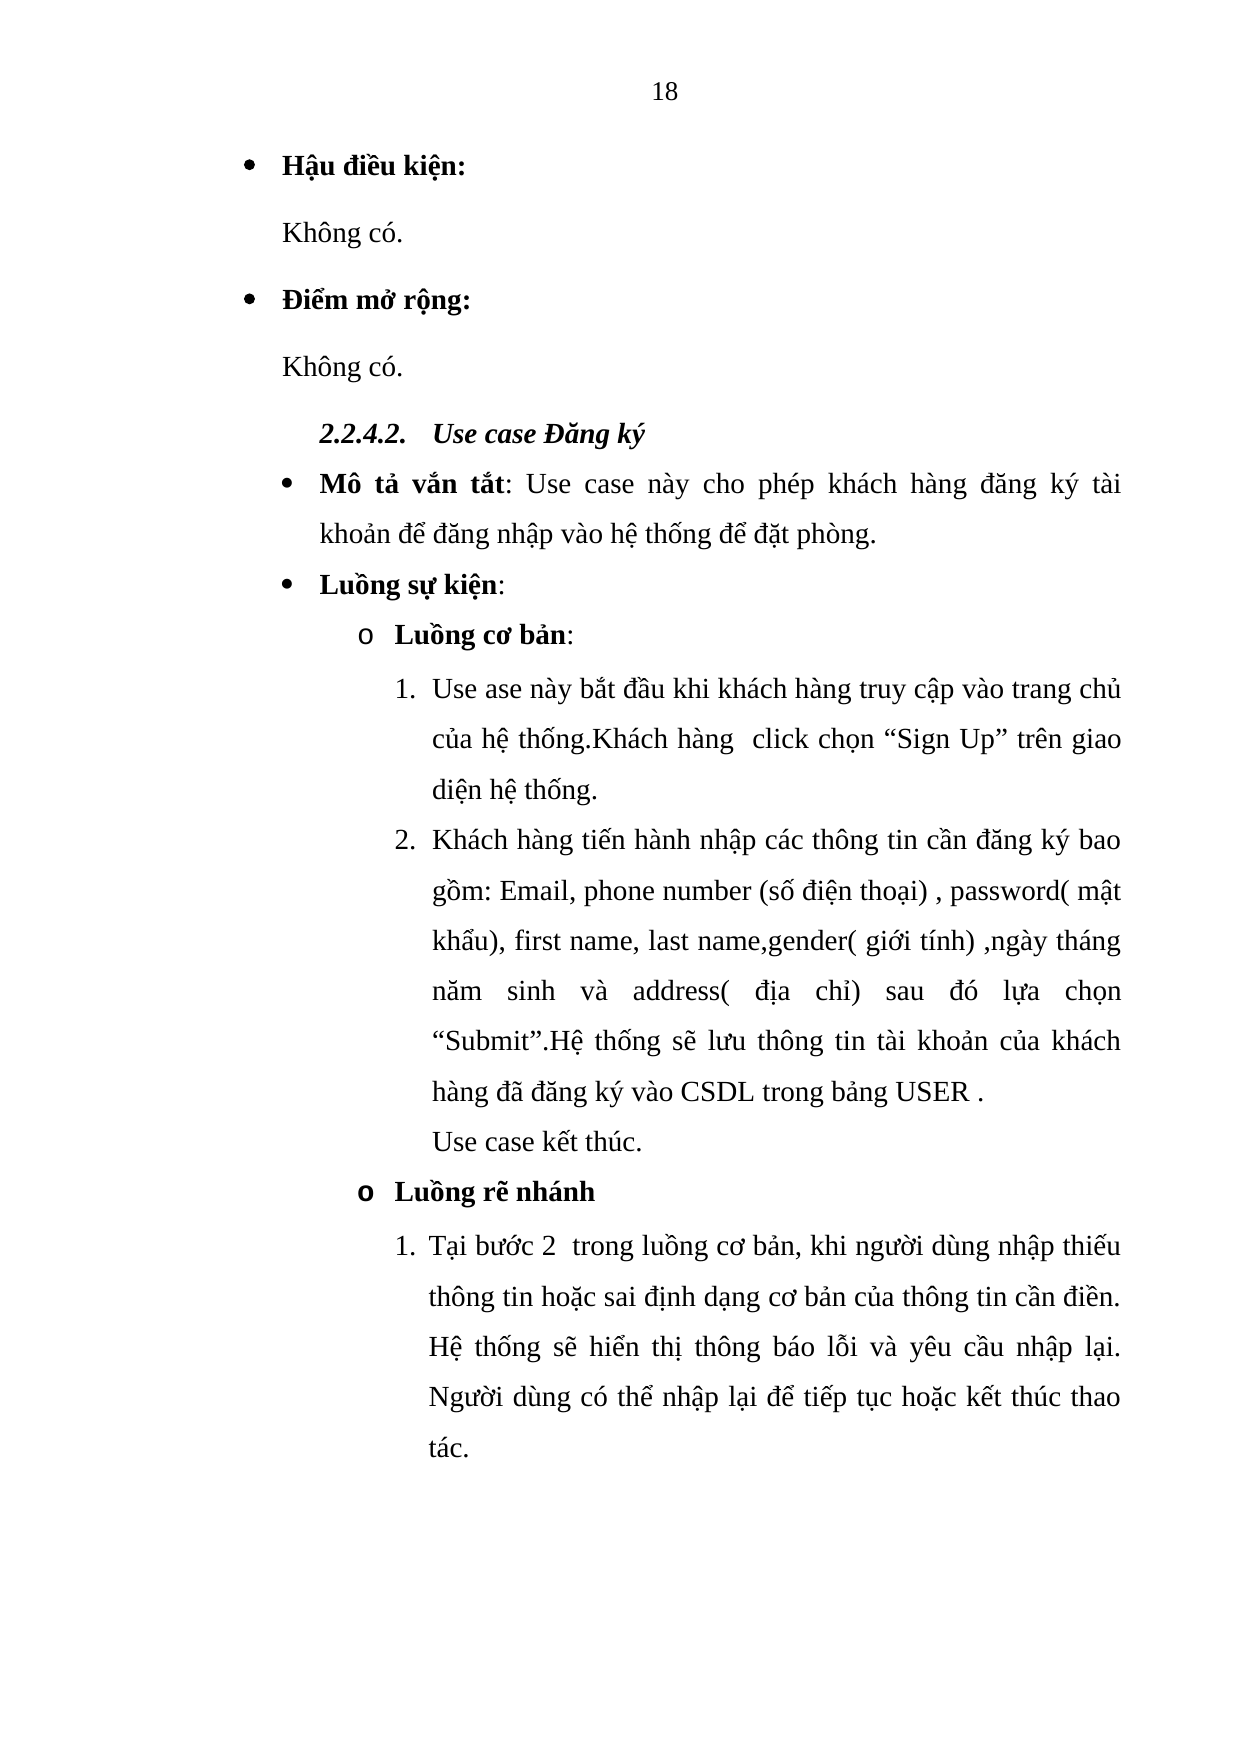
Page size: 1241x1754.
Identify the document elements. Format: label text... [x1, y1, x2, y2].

list Use ase này bắt đầu khi khách hàng truy cập vào trang chủ của hệ thống.Khách hàng click chọn “Sign Up” trên giao diện hệ thống. [394, 671, 1122, 806]
list Use case kết thúc. [432, 1124, 1122, 1158]
list Khách hàng tiến hành nhập các thông tin cần đăng ký bao gồm: Email, phone number (số điện thoại) , password( mật khẩu), first name, last name,gender( giới tính) ,ngày tháng năm sinh và address( địa chỉ) sau đó lựa chọn “Submit”.Hệ thống sẽ lưu thông tin tài khoản của khách hàng đã đăng ký vào CSDL trong bảng USER . [394, 822, 1122, 1107]
text Không có. [207, 215, 1122, 248]
list Luồng sự kiện: [282, 567, 1122, 601]
list Luồng rẽ nhánh [357, 1174, 1122, 1211]
subtitle Use case Đăng ký [319, 416, 1122, 449]
list Hậu điều kiện: [244, 148, 1122, 181]
list Tại bước 2 trong luồng cơ bản, khi người dùng nhập thiếu thông tin hoặc sai định dạng cơ bản của thông tin cần điền. Hệ thống sẽ hiển thị thông báo lỗi và yêu cầu nhập lại. Người dùng có thể nhập lại để tiếp tục hoặc kết thúc thao tác. [394, 1228, 1122, 1463]
list Điểm mở rộng: [244, 282, 1122, 315]
text Không có. [207, 349, 1122, 382]
list Mô tả vắn tắt: Use case này cho phép khách hàng đăng ký tài khoản để đăng nhập vào hệ thống để đặt phòng. [282, 466, 1122, 550]
list Luồng cơ bản: [357, 617, 1122, 653]
